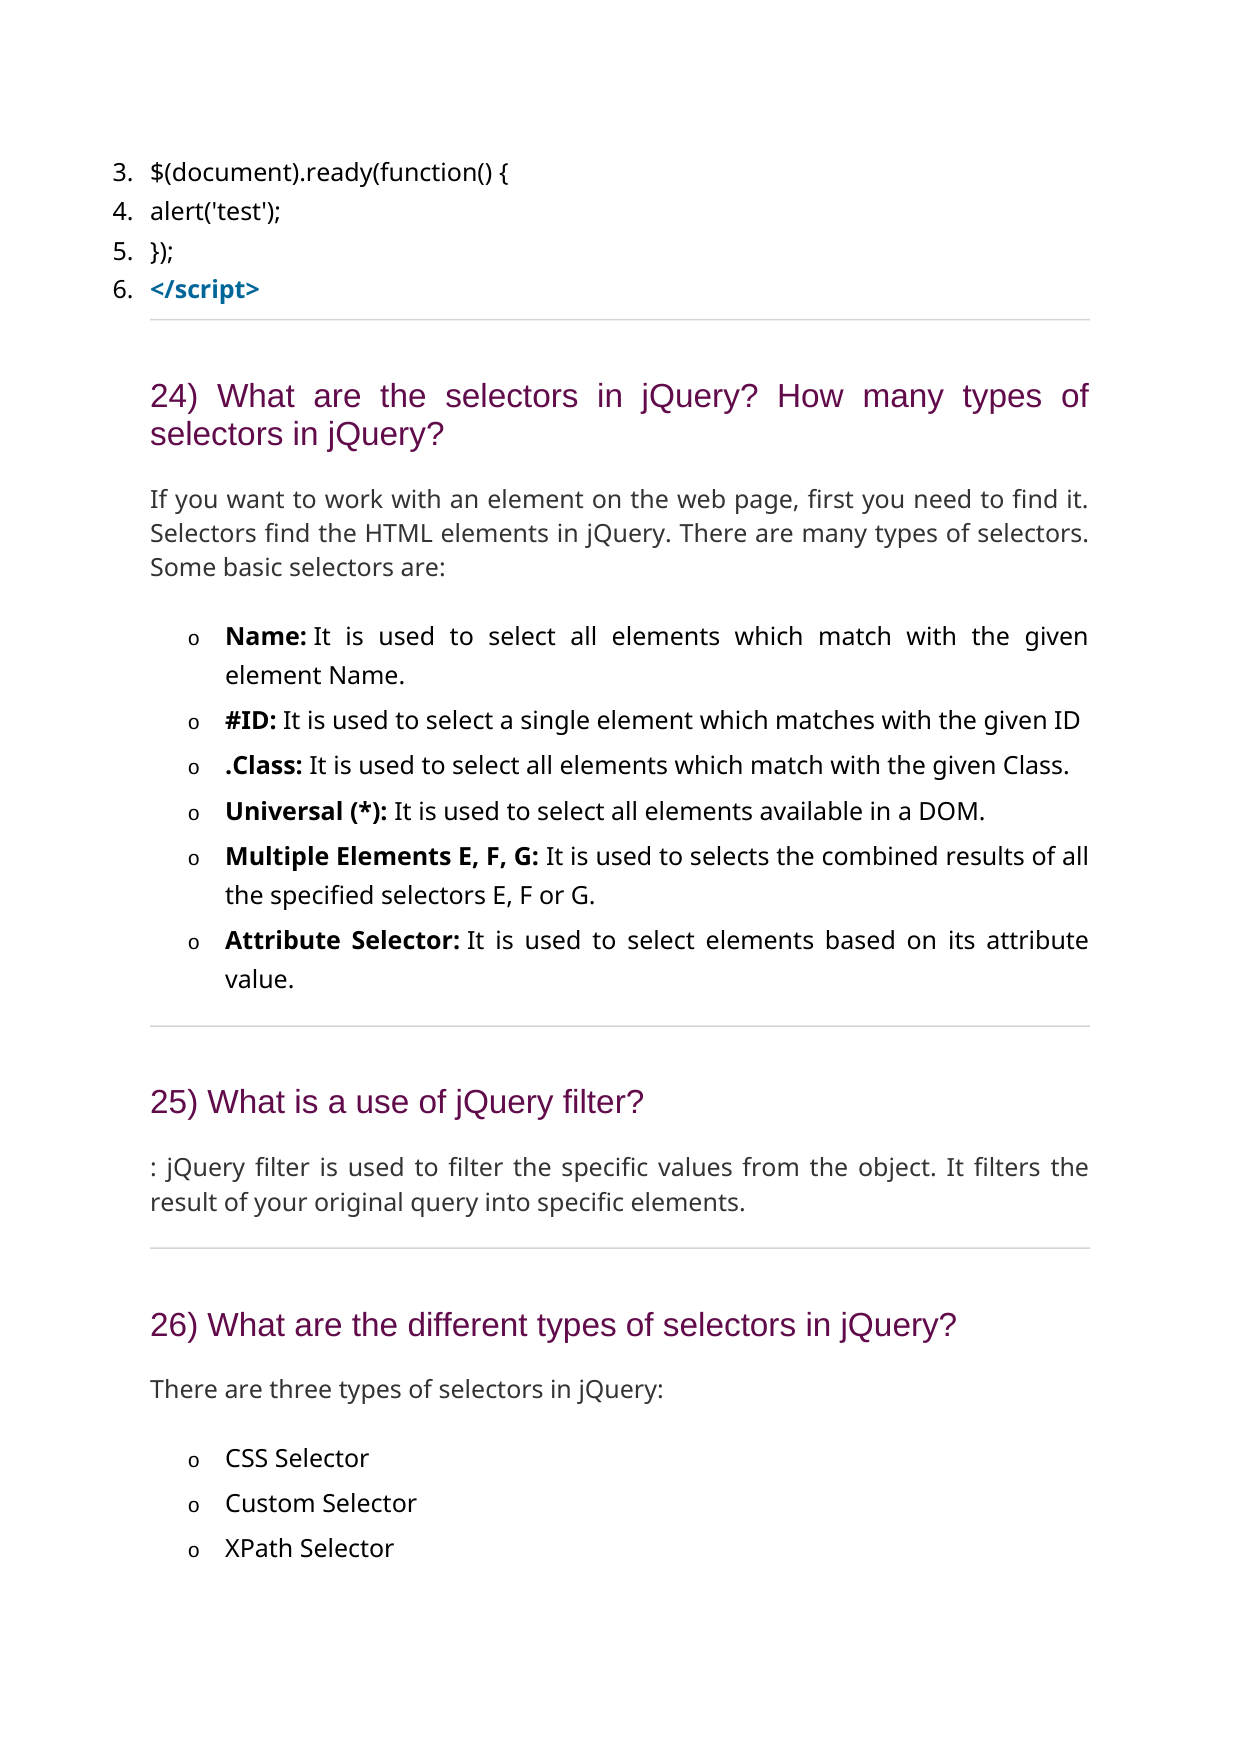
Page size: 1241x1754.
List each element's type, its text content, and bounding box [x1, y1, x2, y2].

list }); [112, 228, 1090, 267]
list #ID: It is used to select a single element which matches with the given ID [187, 698, 1090, 737]
list Attribute Selector: It is used to select elements based on its attribute value. [187, 918, 1090, 996]
list .Class: It is used to select all elements which match with the given Class. [187, 743, 1090, 782]
list Universal (*): It is used to select all elements available in a DOM. [187, 788, 1090, 827]
text : jQuery filter is used to filter the specific values from the object. It filters the result of your original query into specific elements. [150, 1150, 1090, 1218]
list Custom Selector [187, 1481, 1090, 1520]
list Name: It is used to select all elements which match with the given element Name. [187, 613, 1090, 691]
text 26) What are the different types of selectors in jQuery? [150, 1304, 1090, 1343]
list Multiple Elements E, F, G: It is used to selects the combined results of all the specified selectors E, F or G. [187, 834, 1090, 912]
list XPath Selector [187, 1526, 1090, 1565]
list </script> [112, 267, 1090, 306]
text There are three types of selectors in jQuery: [150, 1372, 1090, 1406]
list alert('test'); [112, 189, 1090, 228]
list $(document).ready(function() { [112, 150, 1090, 189]
text 24) What are the selectors in jQuery? How many types of selectors in jQuery? [150, 376, 1090, 453]
text If you want to work with an element on the web page, first you need to find it. Selectors find the HTML elements in jQuery. There are many types of selectors. Some basic selectors are: [150, 482, 1090, 584]
text 25) What is a use of jQuery filter? [150, 1082, 1090, 1121]
list CSS Selector [187, 1435, 1090, 1474]
